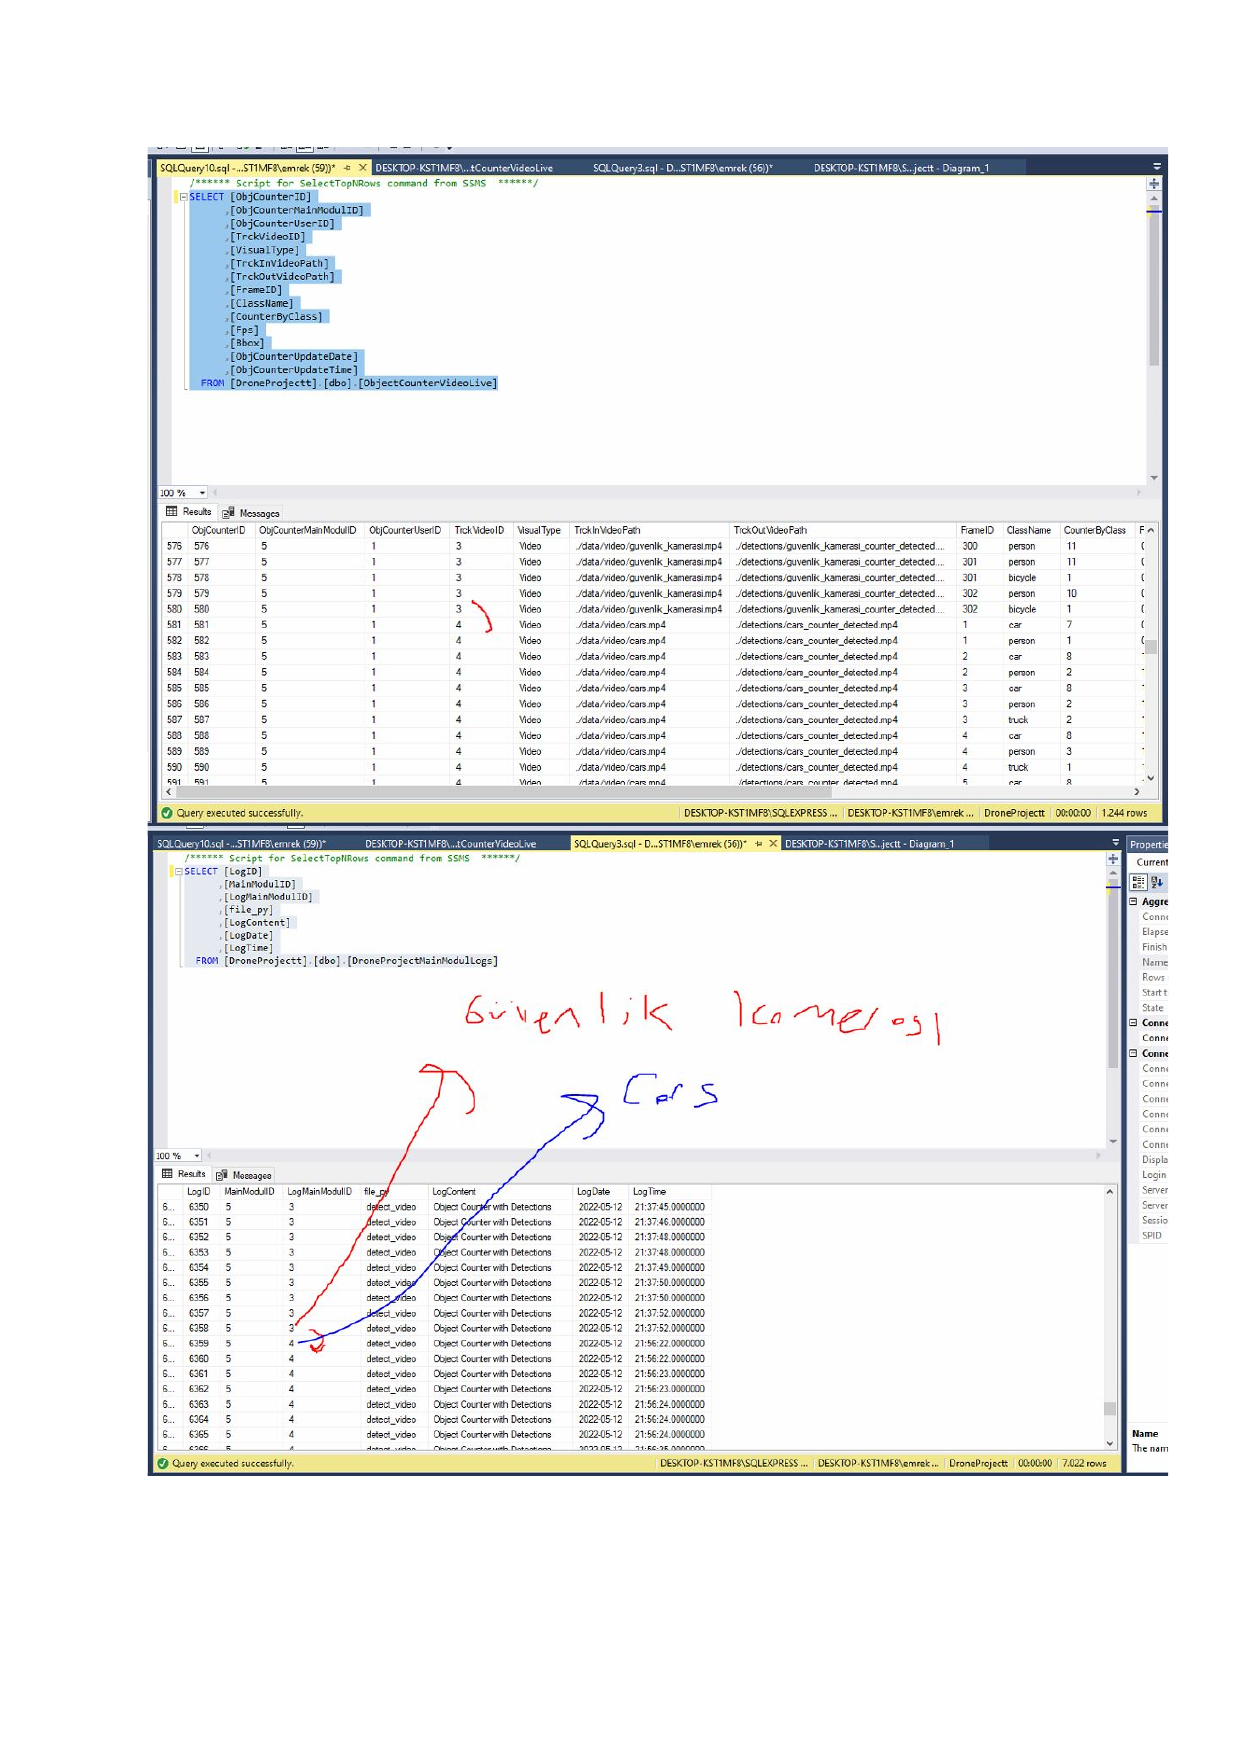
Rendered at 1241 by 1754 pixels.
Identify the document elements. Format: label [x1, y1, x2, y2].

picture [147, 147, 1169, 1476]
